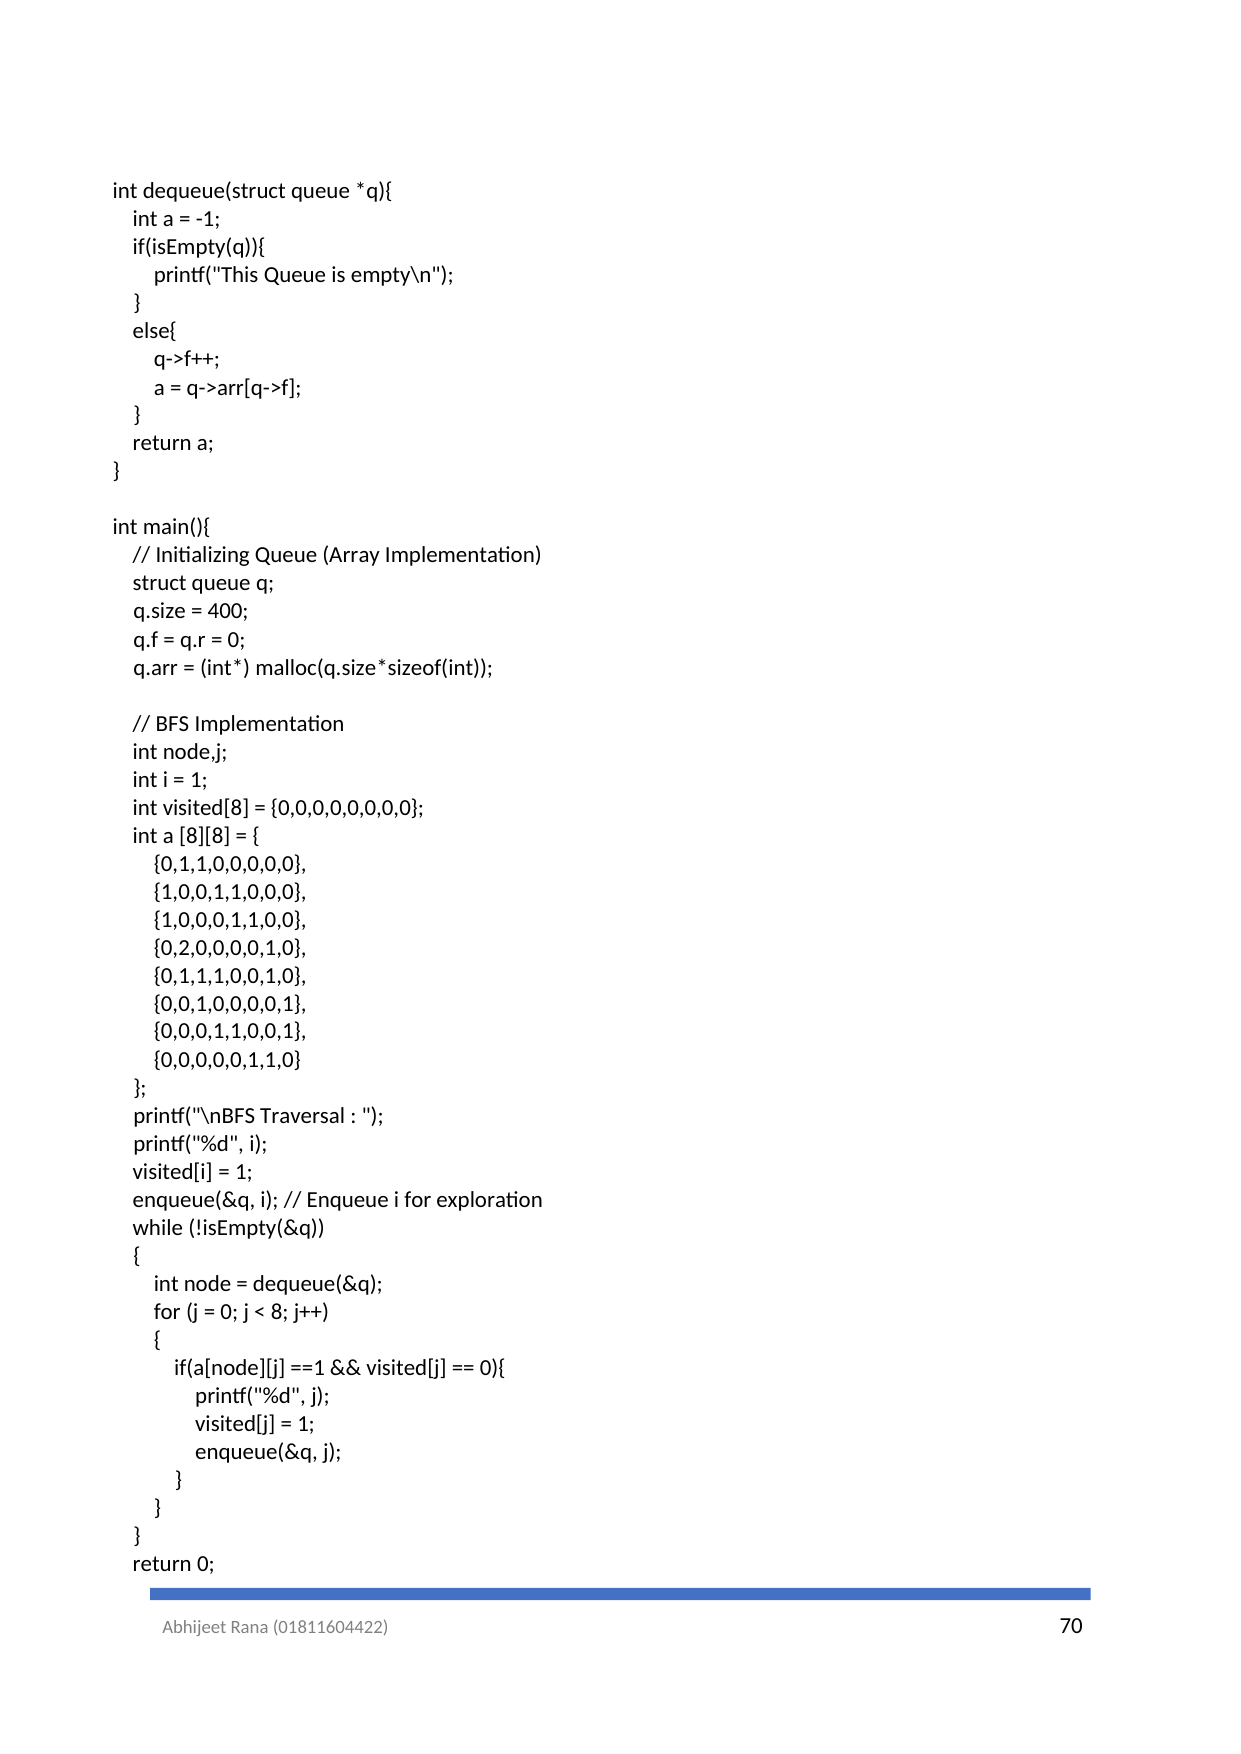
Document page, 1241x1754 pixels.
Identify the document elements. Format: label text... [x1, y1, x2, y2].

text int dequeue(struct queue *q){ int a = -1; [112, 176, 394, 232]
text {0,0,0,0,0,1,1,0} [153, 1045, 1140, 1073]
text {0,1,1,1,0,0,1,0}, [153, 961, 1140, 989]
text }; [133, 1073, 1140, 1101]
text return a; [132, 428, 1140, 456]
text { [153, 1325, 1140, 1353]
text else{ [132, 317, 1140, 344]
text // BFS Implementation int node,j; [132, 709, 346, 765]
text {0,2,0,0,0,0,1,0}, [153, 933, 1140, 961]
text int node = dequeue(&q); for (j = 0; j < 8; j++) [153, 1269, 385, 1325]
text q.size = 400; [133, 597, 1140, 624]
text visited[j] = 1; enqueue(&q, j); [195, 1409, 420, 1466]
text { [133, 1241, 1140, 1269]
text if(isEmpty(q)){ [132, 232, 1140, 260]
text {0,1,1,0,0,0,0,0}, [153, 849, 1140, 877]
text // Initializing Queue (Array Implementation) struct queue q; [132, 540, 544, 596]
text printf("This Queue is empty\n"); [153, 261, 1140, 288]
text } [174, 1466, 1140, 1493]
text } [153, 1493, 1140, 1521]
text } [133, 288, 1140, 317]
text a = q->arr[q->f]; [153, 373, 1140, 401]
text } [112, 456, 1140, 484]
text q.f = q.r = 0; [133, 625, 1140, 653]
text int visited[8] = {0,0,0,0,0,0,0,0}; int a [8][8] = { [132, 793, 426, 849]
text {1,0,0,1,1,0,0,0}, [153, 877, 1140, 905]
text printf("\nBFS Traversal : "); printf("%d", i); [133, 1101, 386, 1157]
text int main(){ [112, 512, 1140, 540]
text if(a[node][j] ==1 && visited[j] == 0){ printf("%d", j); [174, 1353, 508, 1409]
text enqueue(&q, i); // Enqueue i for exploration while (!isEmpty(&q)) [132, 1185, 545, 1241]
text {1,0,0,0,1,1,0,0}, [153, 905, 1140, 933]
text q.arr = (int*) malloc(q.size*sizeof(int)); [133, 653, 1140, 681]
text {0,0,1,0,0,0,0,1}, [153, 989, 1140, 1017]
text return 0; [132, 1549, 1140, 1577]
text {0,0,0,1,1,0,0,1}, [153, 1017, 1140, 1045]
text } [133, 1521, 1140, 1549]
text visited[i] = 1; [132, 1157, 1140, 1185]
text } [133, 401, 1140, 428]
text q->f++; [153, 344, 1140, 373]
text int i = 1; [132, 765, 1140, 793]
